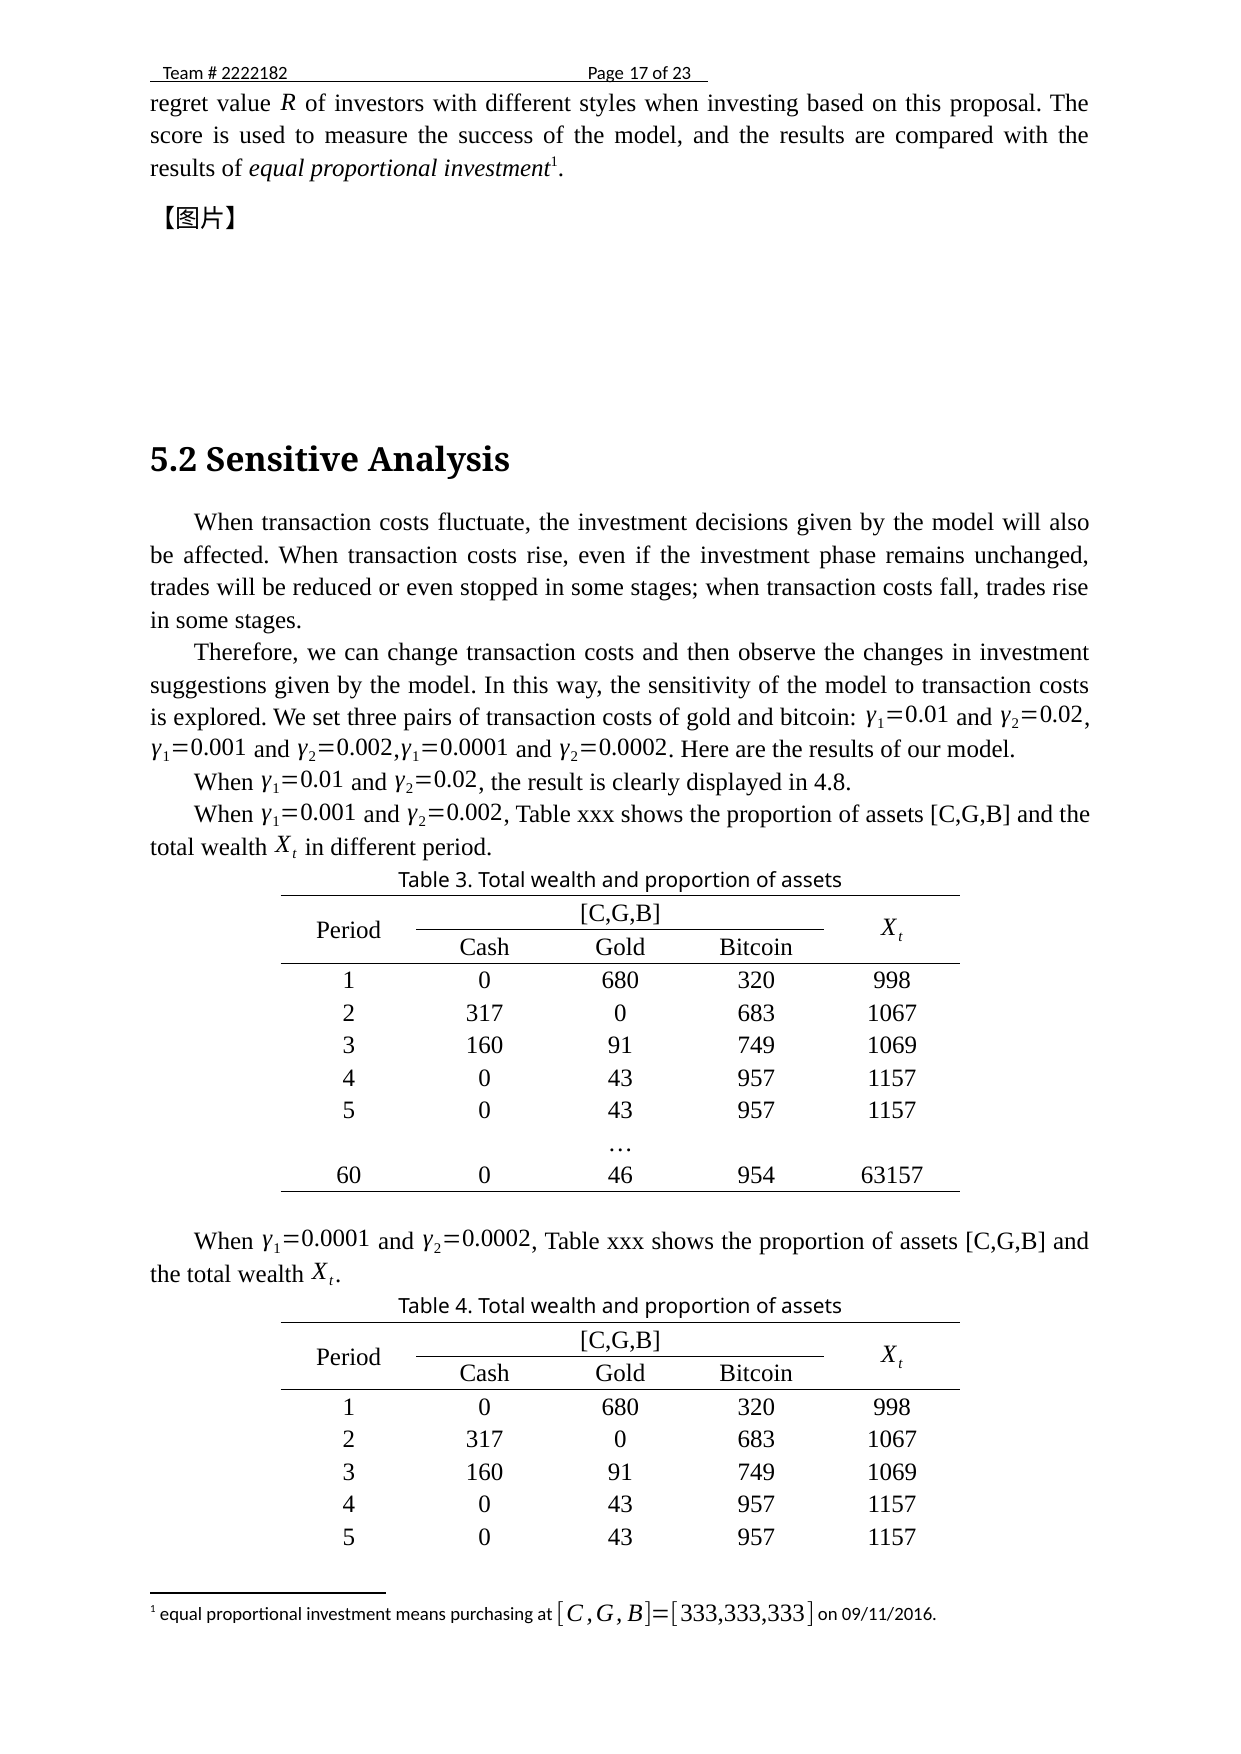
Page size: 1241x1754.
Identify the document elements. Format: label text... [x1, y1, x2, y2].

table_cell 0 [416, 1159, 552, 1191]
table_header Period [281, 1323, 416, 1389]
table_cell 43 [552, 1488, 688, 1520]
table_cell 0 [416, 1390, 552, 1423]
table_cell Gold [552, 930, 688, 962]
table_cell … [281, 1126, 960, 1158]
table_cell 1069 [824, 1455, 960, 1488]
table_header Period [281, 896, 416, 962]
table_cell 3 [281, 1029, 416, 1061]
table_cell 317 [416, 996, 552, 1028]
table_cell 957 [688, 1488, 824, 1520]
table_cell Cash [416, 1357, 552, 1389]
table_cell 0 [552, 996, 688, 1028]
table_cell 0 [416, 1520, 552, 1553]
table_cell 954 [688, 1159, 824, 1191]
text When and , Table xxx shows the proportion of assets [C,G,B] and the total wealth . [150, 1224, 1090, 1289]
table_cell 1069 [824, 1029, 960, 1061]
table_cell 1157 [824, 1488, 960, 1520]
table_cell Bitcoin [688, 930, 824, 962]
table_cell 749 [688, 1455, 824, 1488]
table_cell 1067 [824, 996, 960, 1028]
text When and , Table xxx shows the proportion of assets [C,G,B] and the total wealth in different period. [150, 798, 1090, 863]
table_cell 60 [281, 1159, 416, 1191]
table_cell 1157 [824, 1061, 960, 1093]
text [150, 86, 1090, 184]
table_cell 957 [688, 1094, 824, 1126]
table_cell 1 [281, 1390, 416, 1423]
table_cell 680 [552, 1390, 688, 1423]
table_cell 91 [552, 1029, 688, 1061]
table_cell 317 [416, 1423, 552, 1455]
text 【图片】 [150, 184, 1090, 249]
table_cell 1157 [824, 1094, 960, 1126]
table_cell 0 [552, 1423, 688, 1455]
table_cell 683 [688, 996, 824, 1028]
text Therefore, we can change transaction costs and then observe the changes in investment suggestions given by the model. In this way, the sensitivity of the model to transaction costs is explored. We set three pairs of transaction costs of gold and bitcoin: and , and , and . Here are the results of our model. [150, 635, 1090, 765]
table_cell 0 [416, 964, 552, 996]
table_cell 998 [824, 964, 960, 996]
table_cell Cash [416, 930, 552, 962]
text When and , the result is clearly displayed in 4.8. [150, 765, 1090, 798]
table_cell 683 [688, 1423, 824, 1455]
table_cell 160 [416, 1029, 552, 1061]
subtitle Sensitive Analysis [150, 426, 1090, 491]
table_cell 5 [281, 1520, 416, 1553]
table_cell 2 [281, 1423, 416, 1455]
table_cell 1067 [824, 1423, 960, 1455]
table_cell 2 [281, 996, 416, 1028]
table_cell 43 [552, 1094, 688, 1126]
table_cell 3 [281, 1455, 416, 1488]
table_cell 0 [416, 1094, 552, 1126]
table_cell 43 [552, 1061, 688, 1093]
table_header [824, 1323, 960, 1389]
table_cell 320 [688, 1390, 824, 1423]
table_cell 91 [552, 1455, 688, 1488]
text Table 4. Total wealth and proportion of assets [150, 1289, 1090, 1322]
table_cell 320 [688, 964, 824, 996]
table_cell 1 [281, 964, 416, 996]
table_header [C,G,B] [416, 896, 824, 929]
table_cell 957 [688, 1061, 824, 1093]
table_cell 63157 [824, 1159, 960, 1191]
table_header [824, 896, 960, 962]
text When transaction costs fluctuate, the investment decisions given by the model will also be affected. When transaction costs rise, even if the investment phase remains unchanged, trades will be reduced or even stopped in some stages; when transaction costs fall, trades rise in some stages. [150, 505, 1090, 635]
table_cell 160 [416, 1455, 552, 1488]
table_cell 5 [281, 1094, 416, 1126]
table_cell 749 [688, 1029, 824, 1061]
table_cell 998 [824, 1390, 960, 1423]
table_header [C,G,B] [416, 1323, 824, 1356]
table_cell 957 [688, 1520, 824, 1553]
text Table 3. Total wealth and proportion of assets [150, 863, 1090, 895]
table_cell 4 [281, 1488, 416, 1520]
table_cell 46 [552, 1159, 688, 1191]
table_cell 680 [552, 964, 688, 996]
table_cell 43 [552, 1520, 688, 1553]
table_cell 4 [281, 1061, 416, 1093]
table_cell Gold [552, 1357, 688, 1389]
table_cell 0 [416, 1061, 552, 1093]
table_cell 1157 [824, 1520, 960, 1553]
table_cell Bitcoin [688, 1357, 824, 1389]
table_cell 0 [416, 1488, 552, 1520]
